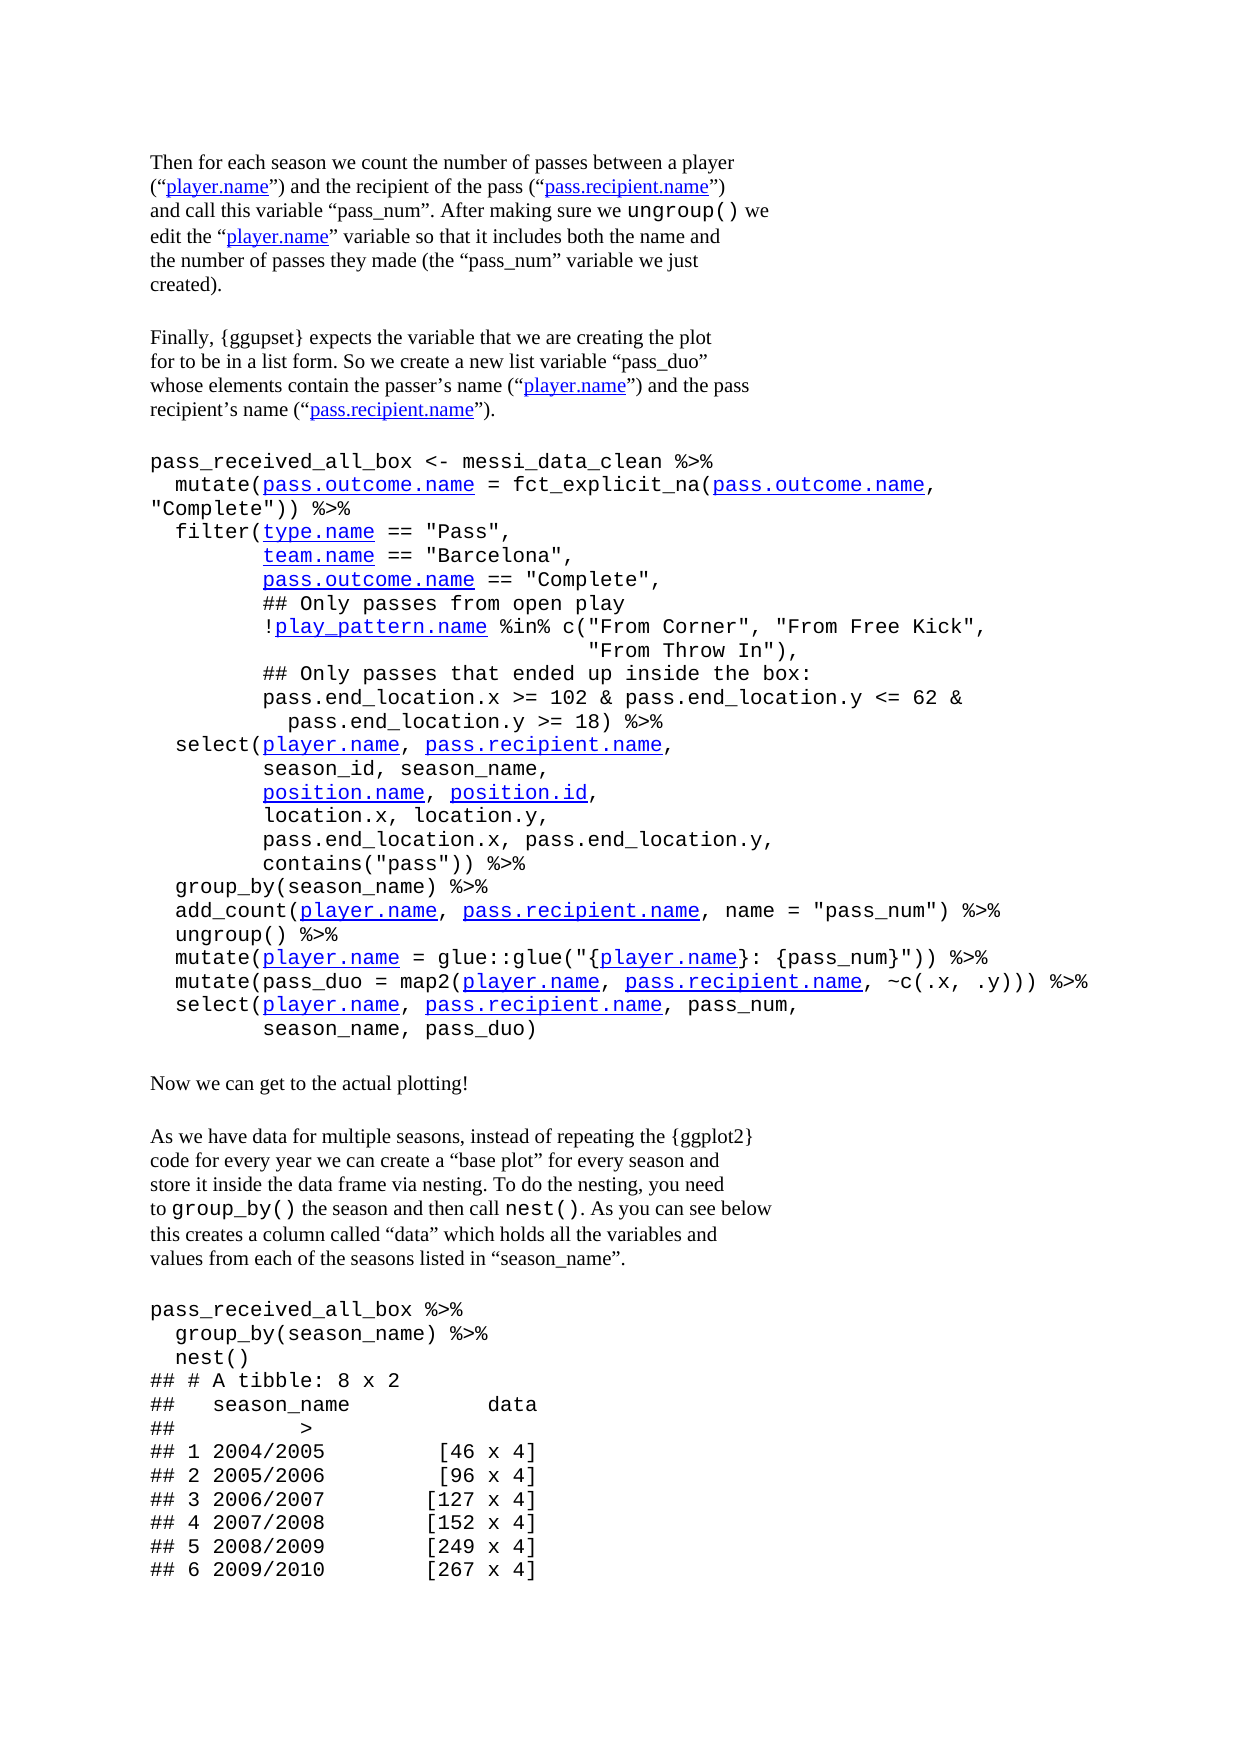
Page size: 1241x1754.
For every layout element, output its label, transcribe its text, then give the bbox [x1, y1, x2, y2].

text Now we can get to the actual plotting! [150, 1071, 1090, 1095]
text ## Only passes that ended up inside the box: [150, 663, 1090, 687]
text mutate(player.name = glue::glue("{player.name}: {pass_num}")) %>% [150, 947, 1090, 971]
text location.x, location.y, [150, 805, 1090, 829]
text pass.end_location.y >= 18) %>% [150, 711, 1090, 734]
text season_name, pass_duo) [150, 1018, 1090, 1042]
text ## 4 2007/2008 [152 x 4] [150, 1512, 1090, 1536]
text team.name == "Barcelona", [150, 545, 1090, 569]
text group_by(season_name) %>% [150, 876, 1090, 900]
text select(player.name, pass.recipient.name, [150, 734, 1090, 758]
text group_by(season_name) %>% [150, 1323, 1090, 1347]
text Then for each season we count the number of passes between a player (“player.name”) and the recipient of the pass (“pass.recipient.name”) and call this variable “pass_num”. After making sure we ungroup() we edit the “player.name” variable so that it includes both the name and the number of passes they made (the “pass_num” variable we just created). [150, 150, 1090, 296]
text contains("pass")) %>% [150, 853, 1090, 876]
text mutate(pass.outcome.name = fct_explicit_na(pass.outcome.name, "Complete")) %>% [150, 474, 1090, 522]
text ## 3 2006/2007 [127 x 4] [150, 1488, 1090, 1512]
text ## season_name data [150, 1394, 1090, 1418]
text pass.end_location.x, pass.end_location.y, [150, 829, 1090, 853]
text pass_received_all_box <- messi_data_clean %>% [150, 451, 1090, 474]
text "From Throw In"), [150, 640, 1090, 663]
text select(player.name, pass.recipient.name, pass_num, [150, 994, 1090, 1018]
text !play_pattern.name %in% c("From Corner", "From Free Kick", [150, 616, 1090, 640]
text ## 1 2004/2005 [46 x 4] [150, 1441, 1090, 1465]
text pass.outcome.name == "Complete", [150, 569, 1090, 592]
text ## Only passes from open play [150, 592, 1090, 616]
text filter(type.name == "Pass", [150, 522, 1090, 545]
text nest() [150, 1347, 1090, 1370]
text Finally, {ggupset} expects the variable that we are creating the plot for to be in a list form. So we create a new list variable “pass_duo” whose elements contain the passer’s name (“player.name”) and the pass recipient’s name (“pass.recipient.name”). [150, 325, 1090, 421]
text mutate(pass_duo = map2(player.name, pass.recipient.name, ~c(.x, .y))) %>% [150, 971, 1090, 994]
text position.name, position.id, [150, 782, 1090, 805]
text ## # A tibble: 8 x 2 [150, 1370, 1090, 1394]
text pass.end_location.x >= 102 & pass.end_location.y <= 62 & [150, 687, 1090, 711]
text ## 5 2008/2009 [249 x 4] [150, 1536, 1090, 1559]
text season_id, season_name, [150, 758, 1090, 782]
text ## 6 2009/2010 [267 x 4] [150, 1559, 1090, 1583]
text ungroup() %>% [150, 923, 1090, 947]
text pass_received_all_box %>% [150, 1299, 1090, 1323]
text As we have data for multiple seasons, instead of repeating the {ggplot2} code for every year we can create a “base plot” for every season and store it inside the data frame via nesting. To do the nesting, you need to group_by() the season and then call nest(). As you can see below this creates a column called “data” which holds all the variables and values from each of the seasons listed in “season_name”. [150, 1124, 1090, 1270]
text ## 2 2005/2006 [96 x 4] [150, 1465, 1090, 1488]
text ## > [150, 1418, 1090, 1441]
text add_count(player.name, pass.recipient.name, name = "pass_num") %>% [150, 900, 1090, 923]
